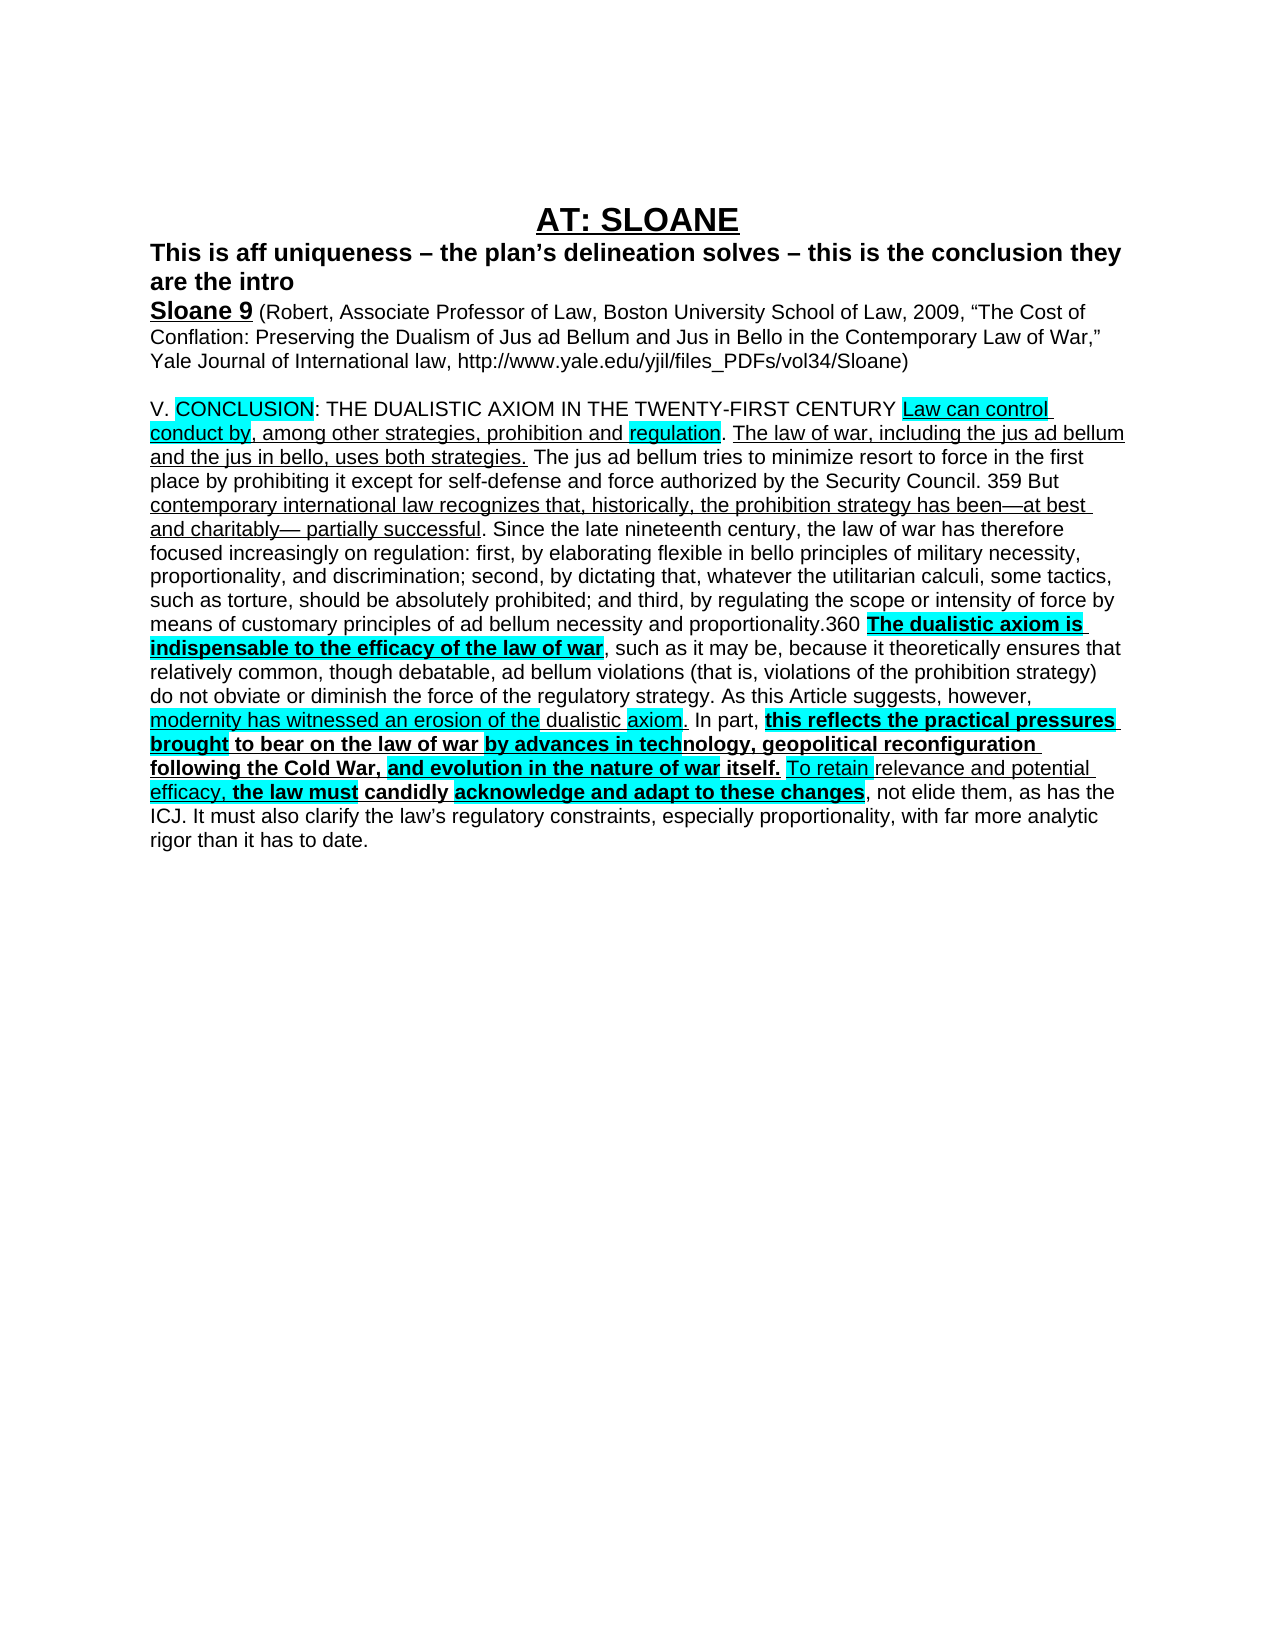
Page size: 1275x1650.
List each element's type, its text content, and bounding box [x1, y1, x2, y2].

text Sloane 9 (Robert, Associate Professor of Law, Boston University School of Law, 2009, “The Cost of Conflation: Preserving the Dualism of Jus ad Bellum and Jus in Bello in the Contemporary Law of War,” Yale Journal of International law, http://www.yale.edu/yjil/files_PDFs/vol34/Sloane) [150, 296, 1125, 373]
subtitle AT: Sloane [150, 200, 1125, 238]
text V. CONCLUSION: THE DUALISTIC AXIOM IN THE TWENTY-FIRST CENTURY Law can control conduct by, among other strategies, prohibition and regulation. The law of war, including the jus ad bellum and the jus in bello, uses both strategies. The jus ad bellum tries to minimize resort to force in the first place by prohibiting it except for self-defense and force authorized by the Security Council. 359 But contemporary international law recognizes that, historically, the prohibition strategy has been—at best and charitably— partially successful. Since the late nineteenth century, the law of war has therefore focused increasingly on regulation: first, by elaborating flexible in bello principles of military necessity, proportionality, and discrimination; second, by dictating that, whatever the utilitarian calculi, some tactics, such as torture, should be absolutely prohibited; and third, by regulating the scope or intensity of force by means of customary principles of ad bellum necessity and proportionality.360 The dualistic axiom is indispensable to the efficacy of the law of war, such as it may be, because it theoretically ensures that relatively common, though debatable, ad bellum violations (that is, violations of the prohibition strategy) do not obviate or diminish the force of the regulatory strategy. As this Article suggests, however, modernity has witnessed an erosion of the dualistic axiom. In part, this reflects the practical pressures brought to bear on the law of war by advances in technology, geopolitical reconfiguration following the Cold War, and evolution in the nature of war itself. To retain relevance and potential efficacy, the law must candidly acknowledge and adapt to these changes, not elide them, as has the ICJ. It must also clarify the law’s regulatory constraints, especially proportionality, with far more analytic rigor than it has to date. [150, 397, 1125, 852]
subtitle This is aff uniqueness – the plan’s delineation solves – this is the conclusion they are the intro [150, 238, 1125, 296]
